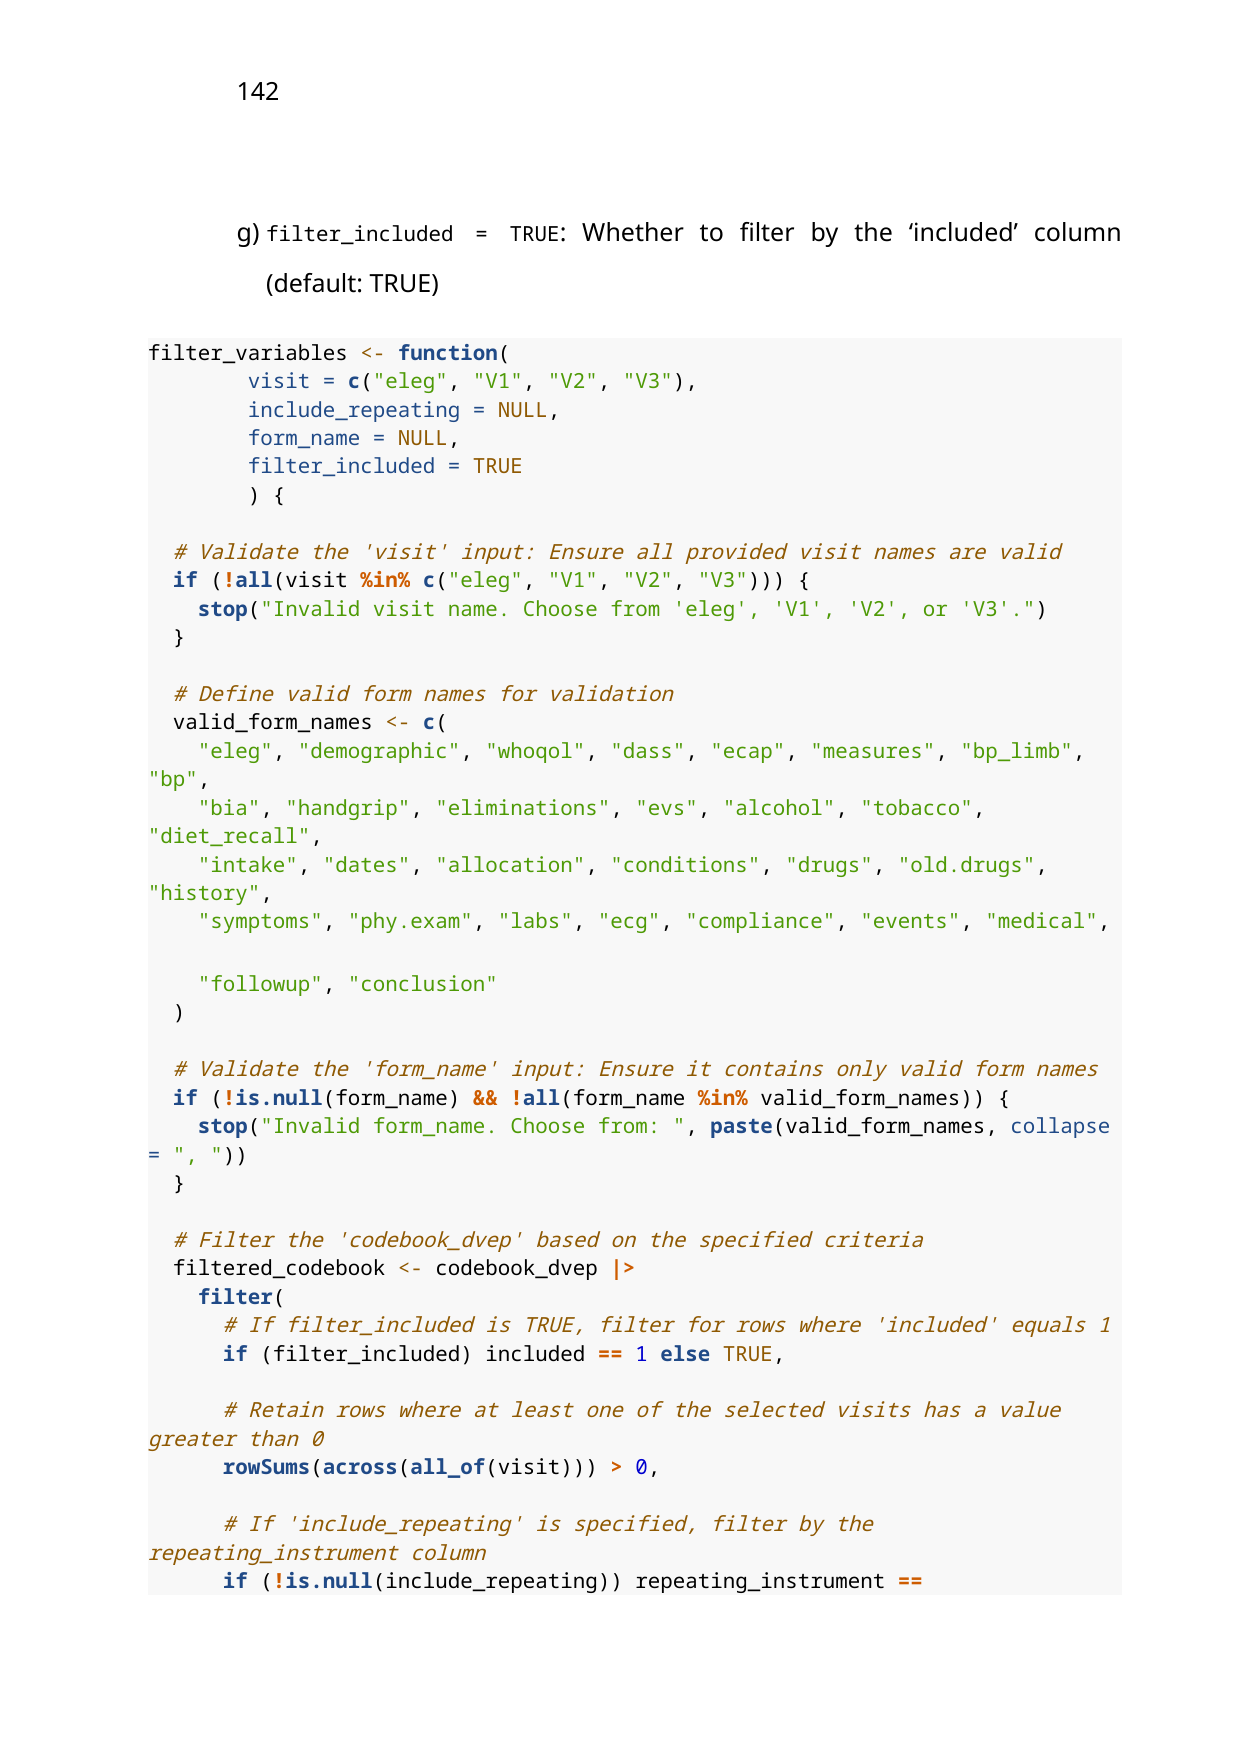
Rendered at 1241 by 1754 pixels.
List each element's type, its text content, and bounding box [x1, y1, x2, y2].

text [148, 338, 1122, 1595]
list filter_included = TRUE: Whether to filter by the ‘included’ column (default: TRUE) [236, 215, 1122, 300]
